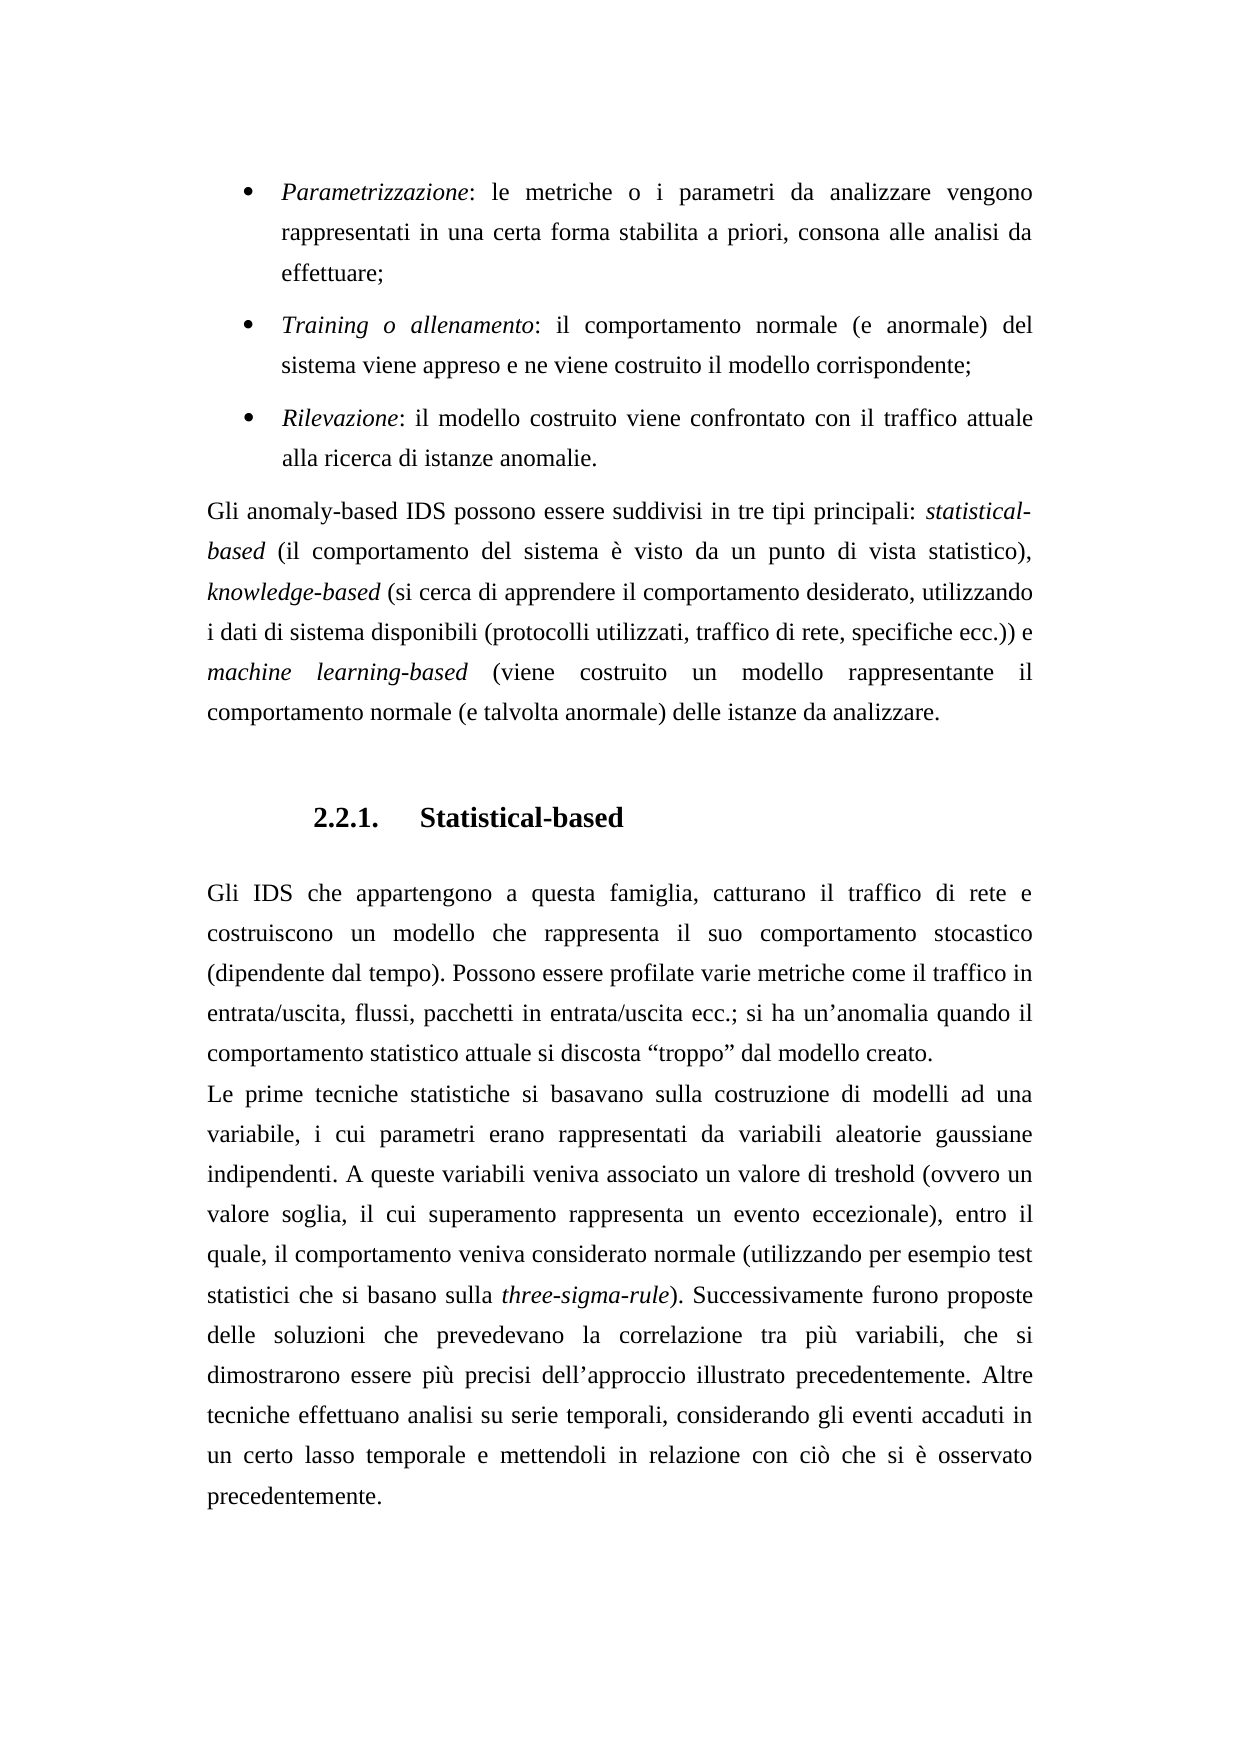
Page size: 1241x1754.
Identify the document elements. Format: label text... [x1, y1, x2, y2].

list Training o allenamento: il comportamento normale (e anormale) del sistema viene appreso e ne viene costruito il modello corrispondente; [244, 310, 1033, 379]
text Gli anomaly-based IDS possono essere suddivisi in tre tipi principali: statistical-based (il comportamento del sistema è visto da un punto di vista statistico), knowledge-based (si cerca di apprendere il comportamento desiderato, utilizzando i dati di sistema disponibili (protocolli utilizzati, traffico di rete, specifiche ecc.)) e machine learning-based (viene costruito un modello rappresentante il comportamento normale (e talvolta anormale) delle istanze da analizzare. [207, 496, 1033, 726]
list Rilevazione: il modello costruito viene confrontato con il traffico attuale alla ricerca di istanze anomalie. [244, 403, 1033, 472]
list Parametrizzazione: le metriche o i parametri da analizzare vengono rappresentati in una certa forma stabilita a priori, consona alle analisi da effettuare; [244, 177, 1033, 286]
text Gli IDS che appartengono a questa famiglia, catturano il traffico di rete e costruiscono un modello che rappresenta il suo comportamento stocastico (dipendente dal tempo). Possono essere profilate varie metriche come il traffico in entrata/uscita, flussi, pacchetti in entrata/uscita ecc.; si ha un’anomalia quando il comportamento statistico attuale si discosta “troppo” dal modello creato. [207, 878, 1033, 1067]
subtitle Statistical-based [313, 800, 1033, 833]
